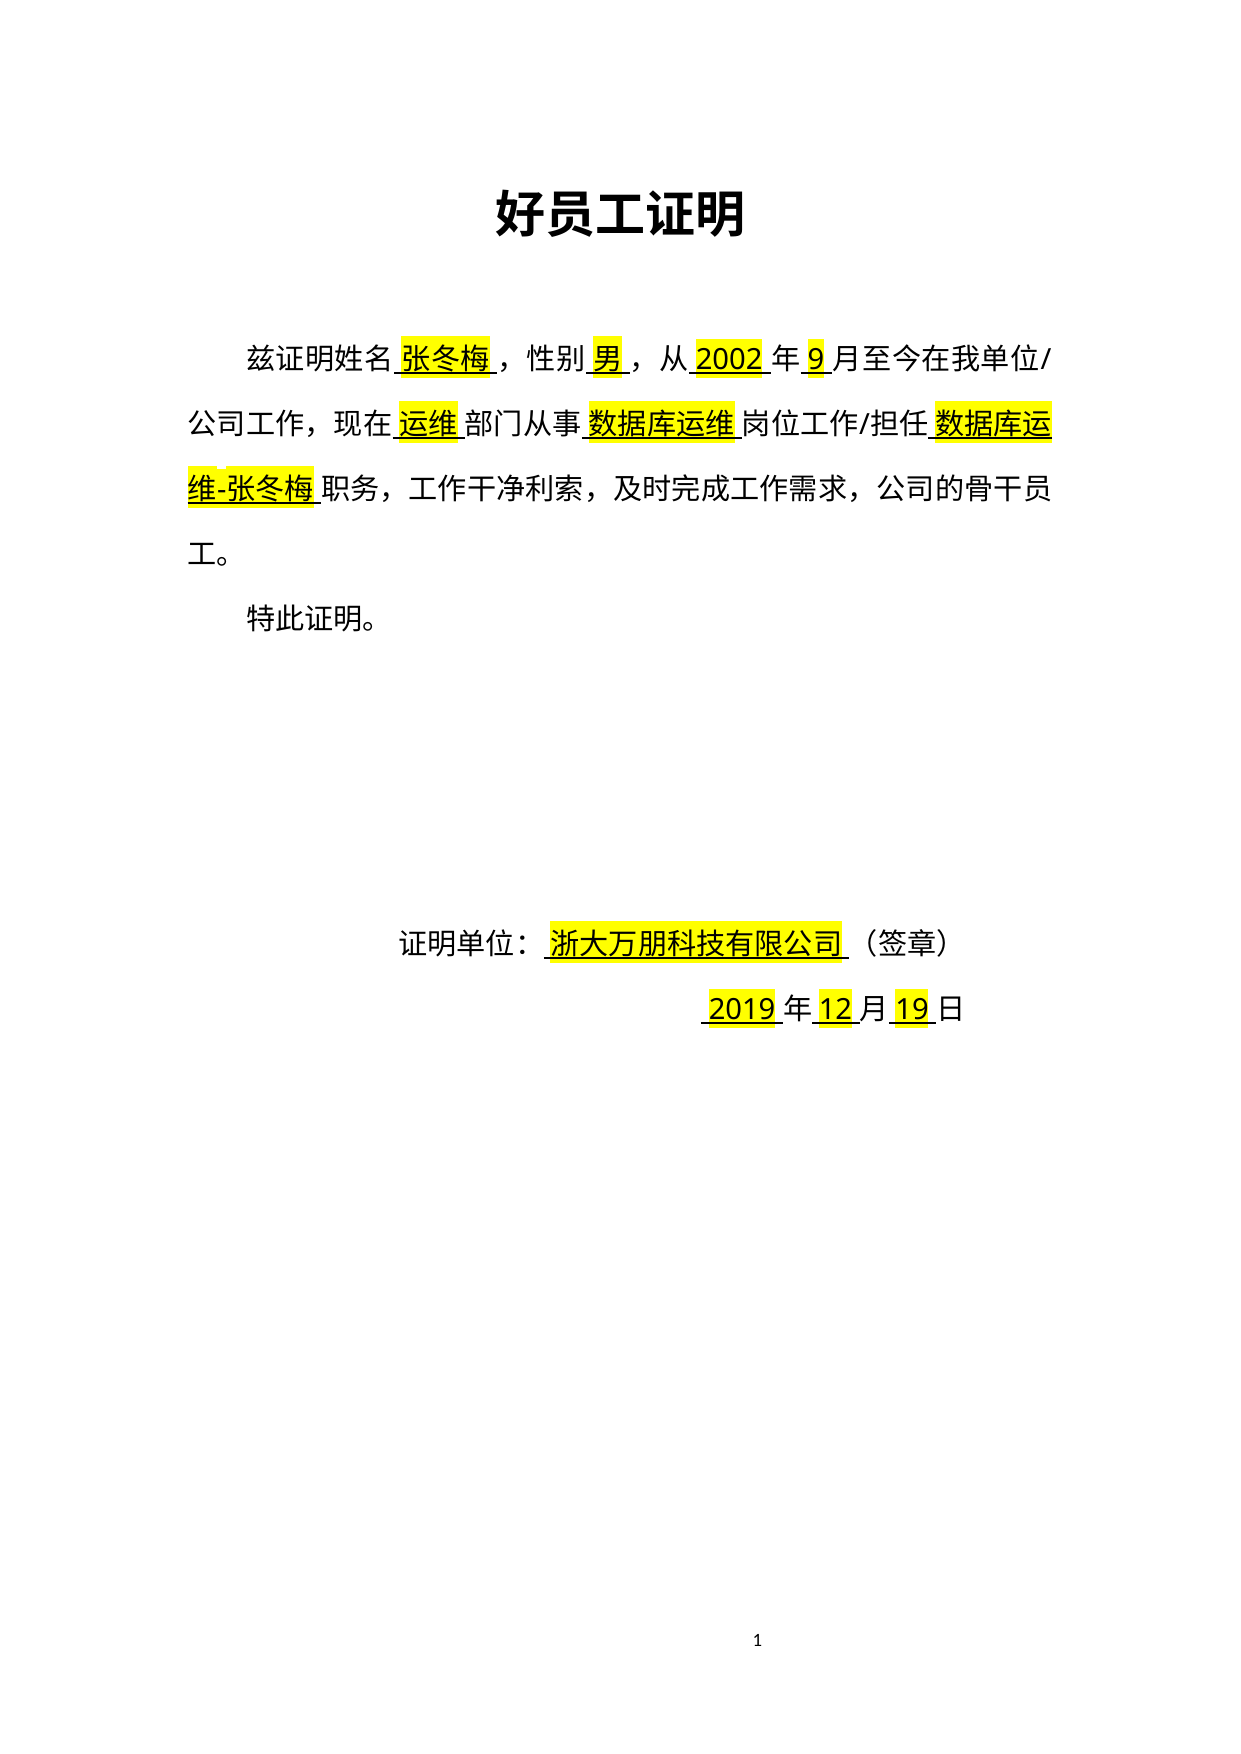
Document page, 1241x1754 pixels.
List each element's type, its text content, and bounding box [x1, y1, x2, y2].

text 2019 年 12 月 19 日 [187, 974, 965, 1039]
text 好员工证明 [187, 162, 1053, 259]
text 特此证明。 [187, 584, 1053, 649]
text 兹证明姓名 张冬梅 ，性别 男 ，从 2002 年 9 月至今在我单位/公司工作，现在 运维 部门从事 数据库运维 岗位工作/担任 数据库运维-张冬梅 职务，工作干净利索，及时完成工作需求，公司的骨干员工。 [187, 324, 1053, 584]
text 证明单位： 浙大万朋科技有限公司 （签章） [187, 909, 965, 974]
